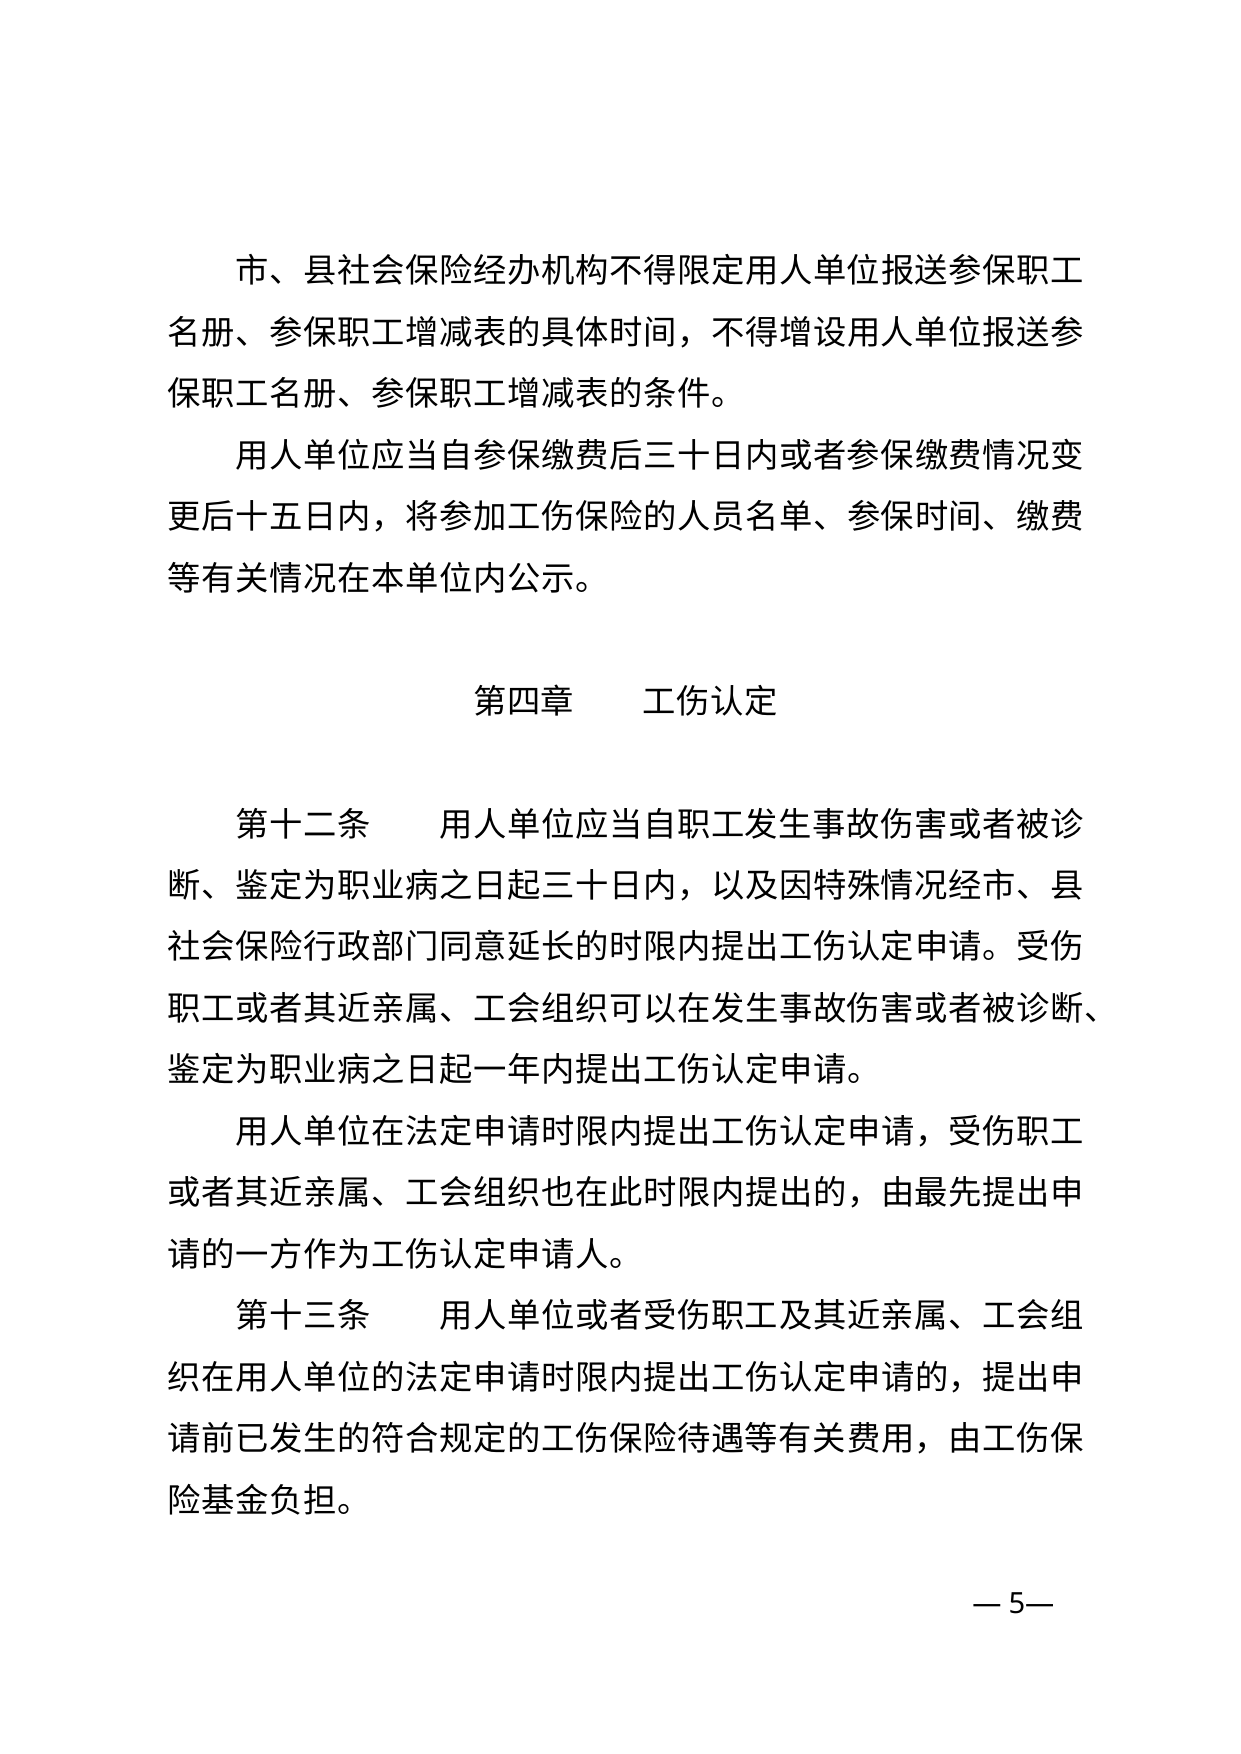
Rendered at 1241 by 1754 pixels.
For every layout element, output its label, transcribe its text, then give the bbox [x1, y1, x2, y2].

text 市、县社会保险经办机构不得限定用人单位报送参保职工名册、参保职工增减表的具体时间，不得增设用人单位报送参保职工名册、参保职工增减表的条件。 [168, 238, 1084, 422]
text 第四章 工伤认定 [168, 668, 1084, 729]
text 第十二条 用人单位应当自职工发生事故伤害或者被诊断、鉴定为职业病之日起三十日内，以及因特殊情况经市、县社会保险行政部门同意延长的时限内提出工伤认定申请。受伤职工或者其近亲属、工会组织可以在发生事故伤害或者被诊断、鉴定为职业病之日起一年内提出工伤认定申请。 [168, 791, 1084, 1098]
text 用人单位应当自参保缴费后三十日内或者参保缴费情况变更后十五日内，将参加工伤保险的人员名单、参保时间、缴费等有关情况在本单位内公示。 [168, 422, 1084, 606]
text 第十三条 用人单位或者受伤职工及其近亲属、工会组织在用人单位的法定申请时限内提出工伤认定申请的，提出申请前已发生的符合规定的工伤保险待遇等有关费用，由工伤保险基金负担。 [168, 1282, 1084, 1528]
text 用人单位在法定申请时限内提出工伤认定申请，受伤职工或者其近亲属、工会组织也在此时限内提出的，由最先提出申请的一方作为工伤认定申请人。 [168, 1098, 1084, 1282]
